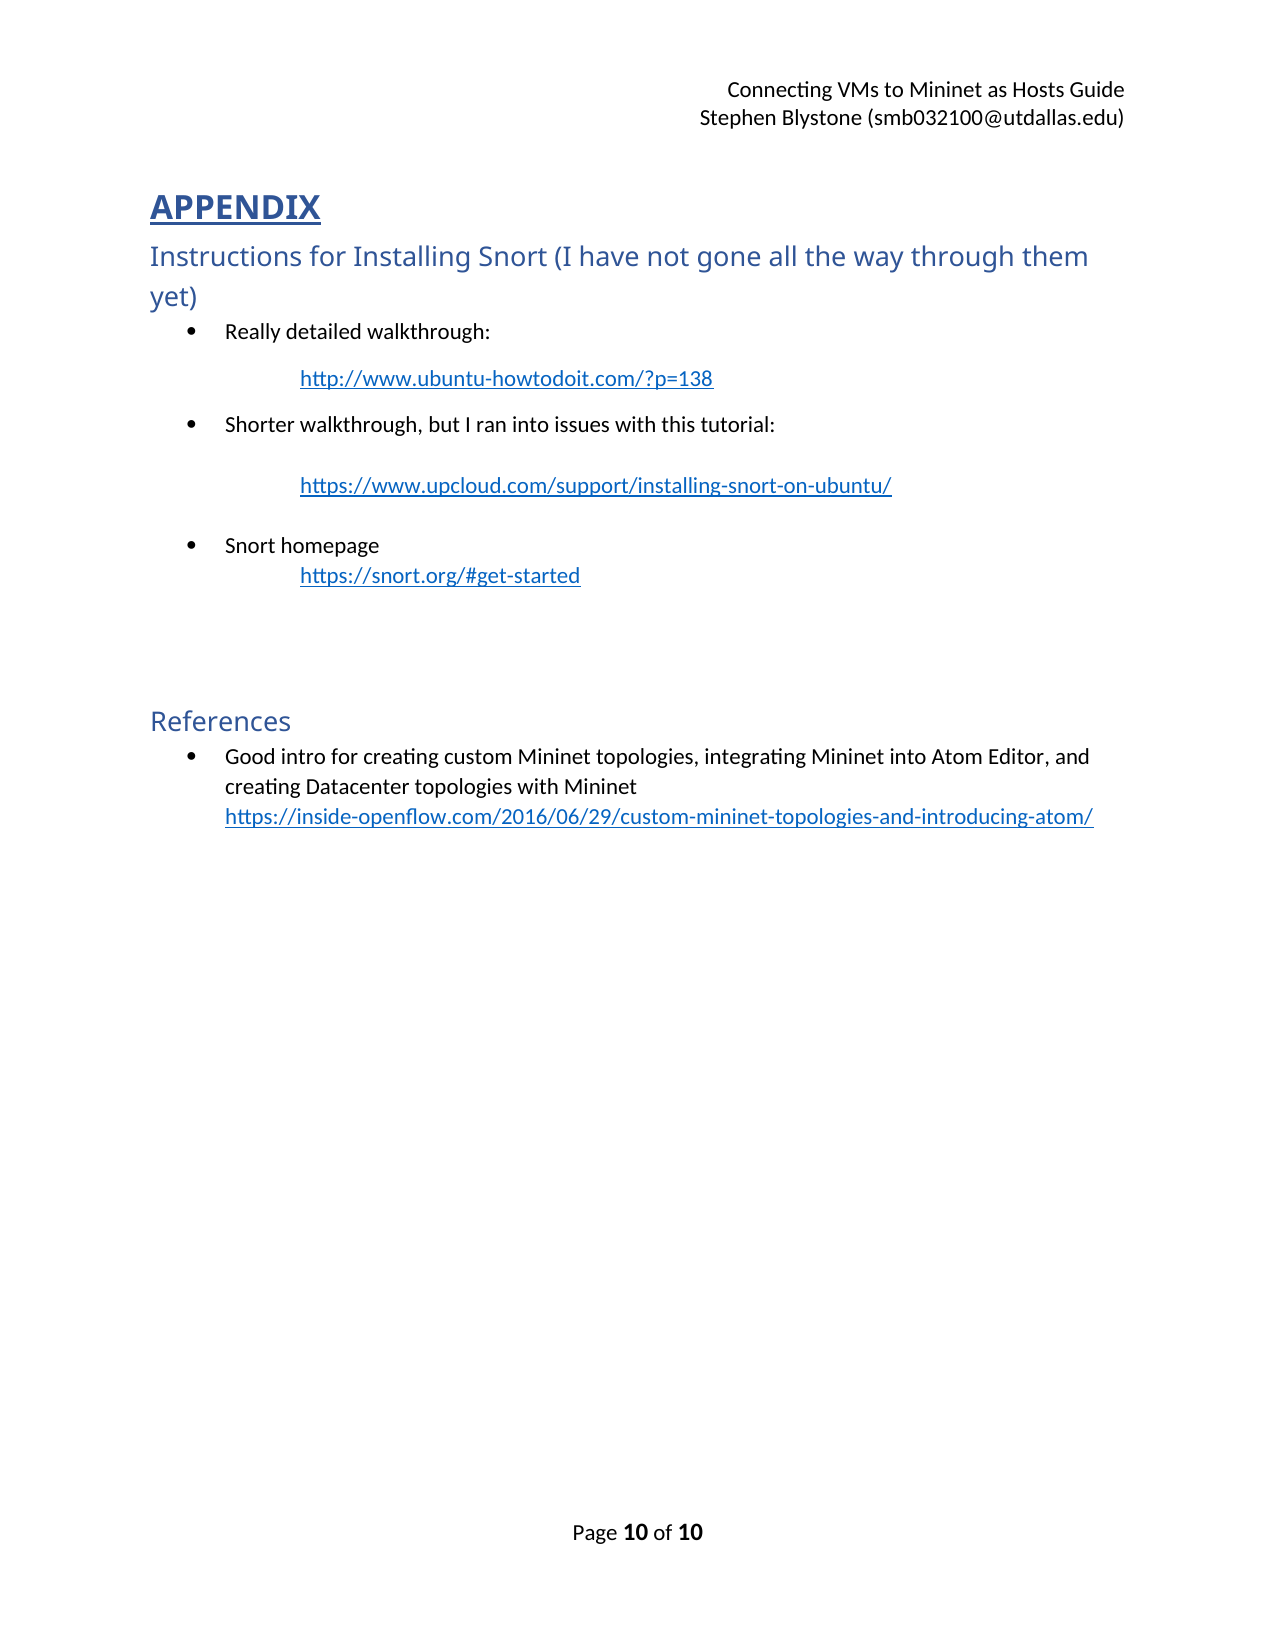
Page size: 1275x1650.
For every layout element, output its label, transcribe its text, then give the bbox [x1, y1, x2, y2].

list Snort homepage [187, 531, 1125, 559]
subtitle References [150, 702, 1125, 739]
subtitle APPENDIX [150, 184, 1125, 229]
list https://inside-openflow.com/2016/06/29/custom-mininet-topologies-and-introducing-atom/ [225, 802, 1125, 830]
list https://www.upcloud.com/support/installing-snort-on-ubuntu/ [300, 471, 1125, 499]
text http://www.ubuntu-howtodoit.com/?p=138 [225, 364, 1125, 392]
subtitle Instructions for Installing Snort (I have not gone all the way through them yet) [150, 237, 1125, 314]
list Shorter walkthrough, but I ran into issues with this tutorial: [187, 411, 1125, 438]
list Good intro for creating custom Mininet topologies, integrating Mininet into Atom Editor, and creating Datacenter topologies with Mininet [187, 742, 1125, 800]
list https://snort.org/#get-started [300, 562, 1125, 589]
list Really detailed walkthrough: [187, 317, 1125, 345]
